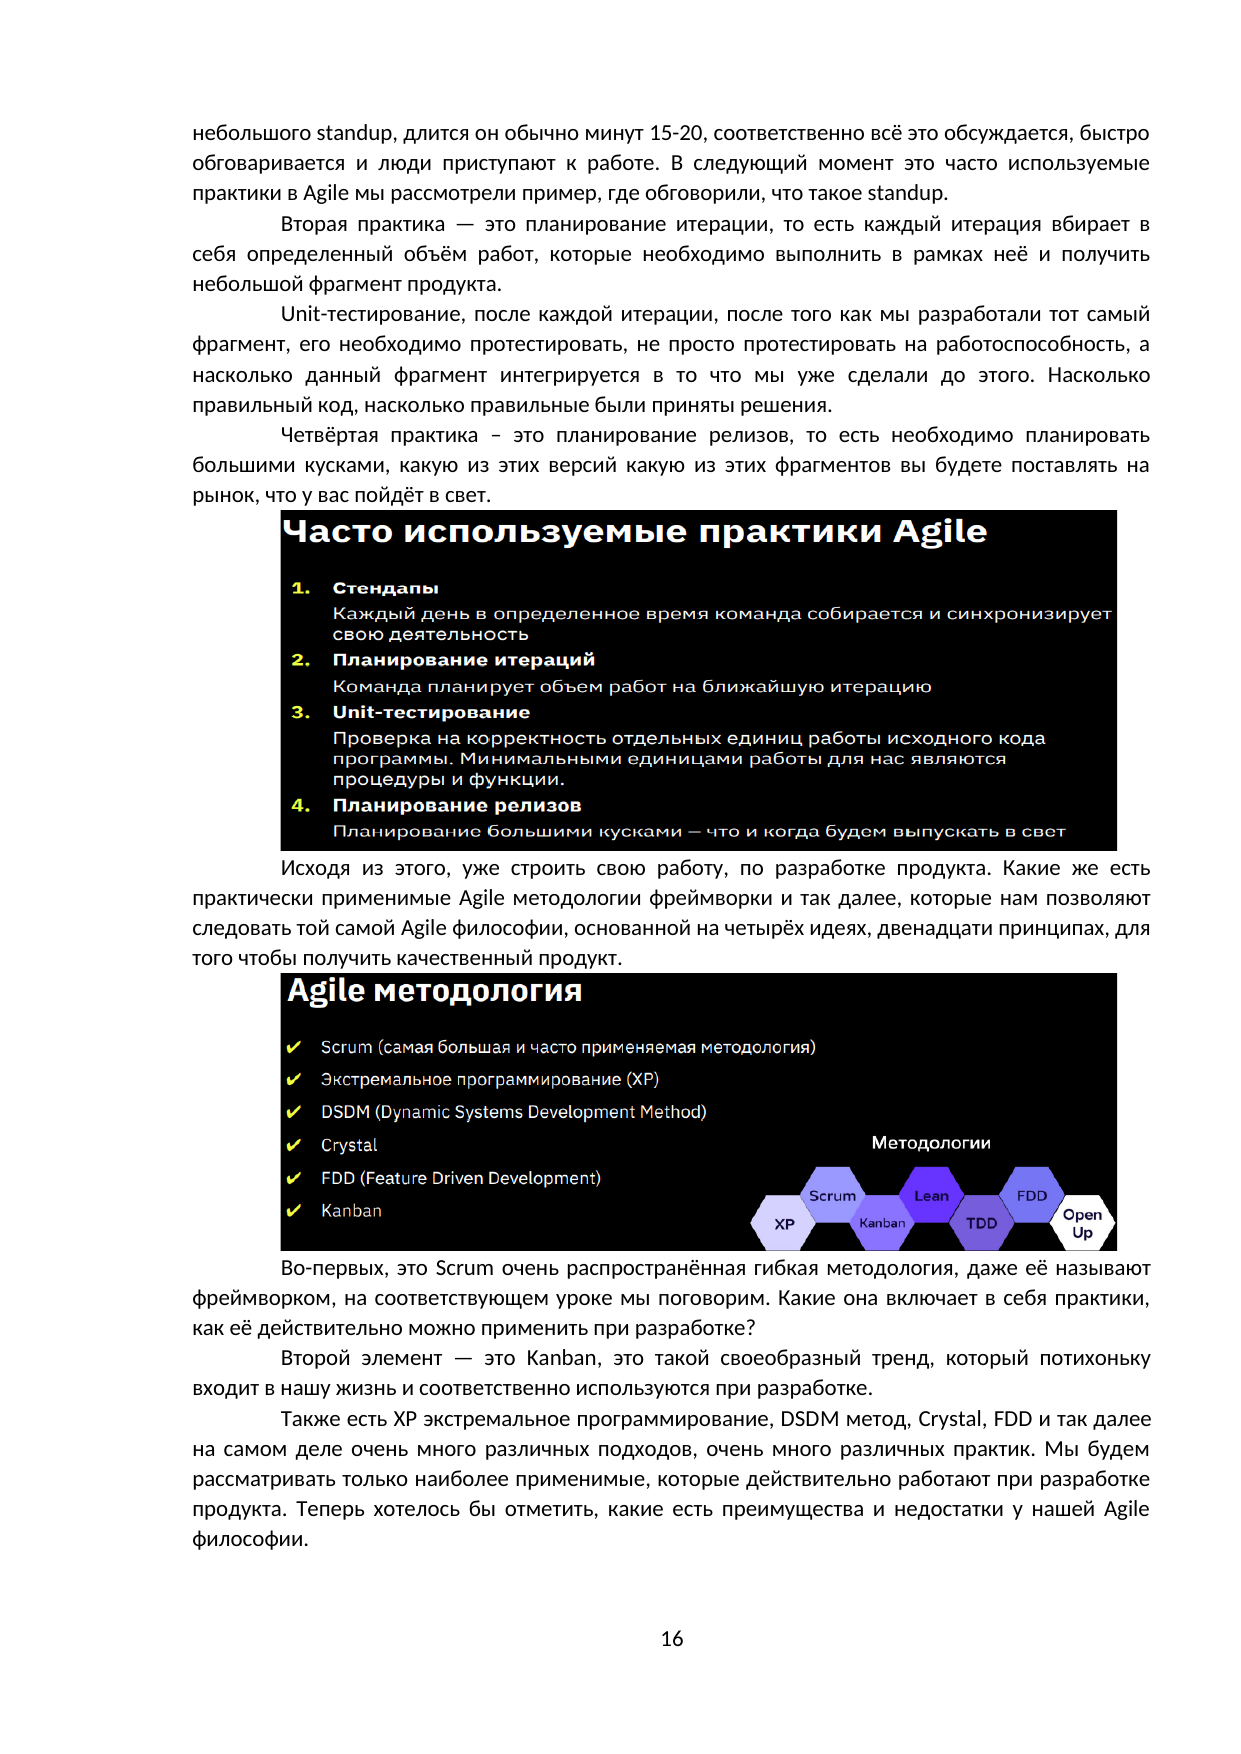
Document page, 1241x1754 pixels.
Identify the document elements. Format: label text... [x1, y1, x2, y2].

picture [280, 973, 1118, 1251]
list Unit-тестирование, после каждой итерации, после того как мы разработали тот самый фрагмент, его необходимо протестировать, не просто протестировать на работоспособность, а насколько данный фрагмент интегрируется в то что мы уже сделали до этого. Насколько правильный код, насколько правильные были приняты решения. [192, 299, 1152, 418]
list Второй элемент — это Kanban, это такой своеобразный тренд, который потихоньку входит в нашу жизнь и соответственно используются при разработке. [192, 1343, 1152, 1402]
list Также есть XP экстремальное программирование, DSDM метод, Crystal, FDD и так далее на самом деле очень много различных подходов, очень много различных практик. Мы будем рассматривать только наиболее применимые, которые действительно работают при разработке продукта. Теперь хотелось бы отметить, какие есть преимущества и недостатки у нашей Agile философии. [192, 1404, 1152, 1553]
list Четвёртая практика – это планирование релизов, то есть необходимо планировать большими кусками, какую из этих версий какую из этих фрагментов вы будете поставлять на рынок, что у вас пойдёт в свет. [192, 420, 1152, 509]
picture [280, 510, 1118, 851]
list Вторая практика — это планирование итерации, то есть каждый итерация вбирает в себя определенный объём работ, которые необходимо выполнить в рамках неё и получить небольшой фрагмент продукта. [192, 209, 1152, 297]
list Исходя из этого, уже строить свою работу, по разработке продукта. Какие же есть практически применимые Agile методологии фреймворки и так далее, которые нам позволяют следовать той самой Agile философии, основанной на четырёх идеях, двенадцати принципах, для того чтобы получить качественный продукт. [192, 853, 1152, 971]
list Во-первых, это Scrum очень распространённая гибкая методология, даже её называют фреймворком, на соответствующем уроке мы поговорим. Какие она включает в себя практики, как её действительно можно применить при разработке? [192, 1253, 1152, 1341]
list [192, 118, 1152, 207]
